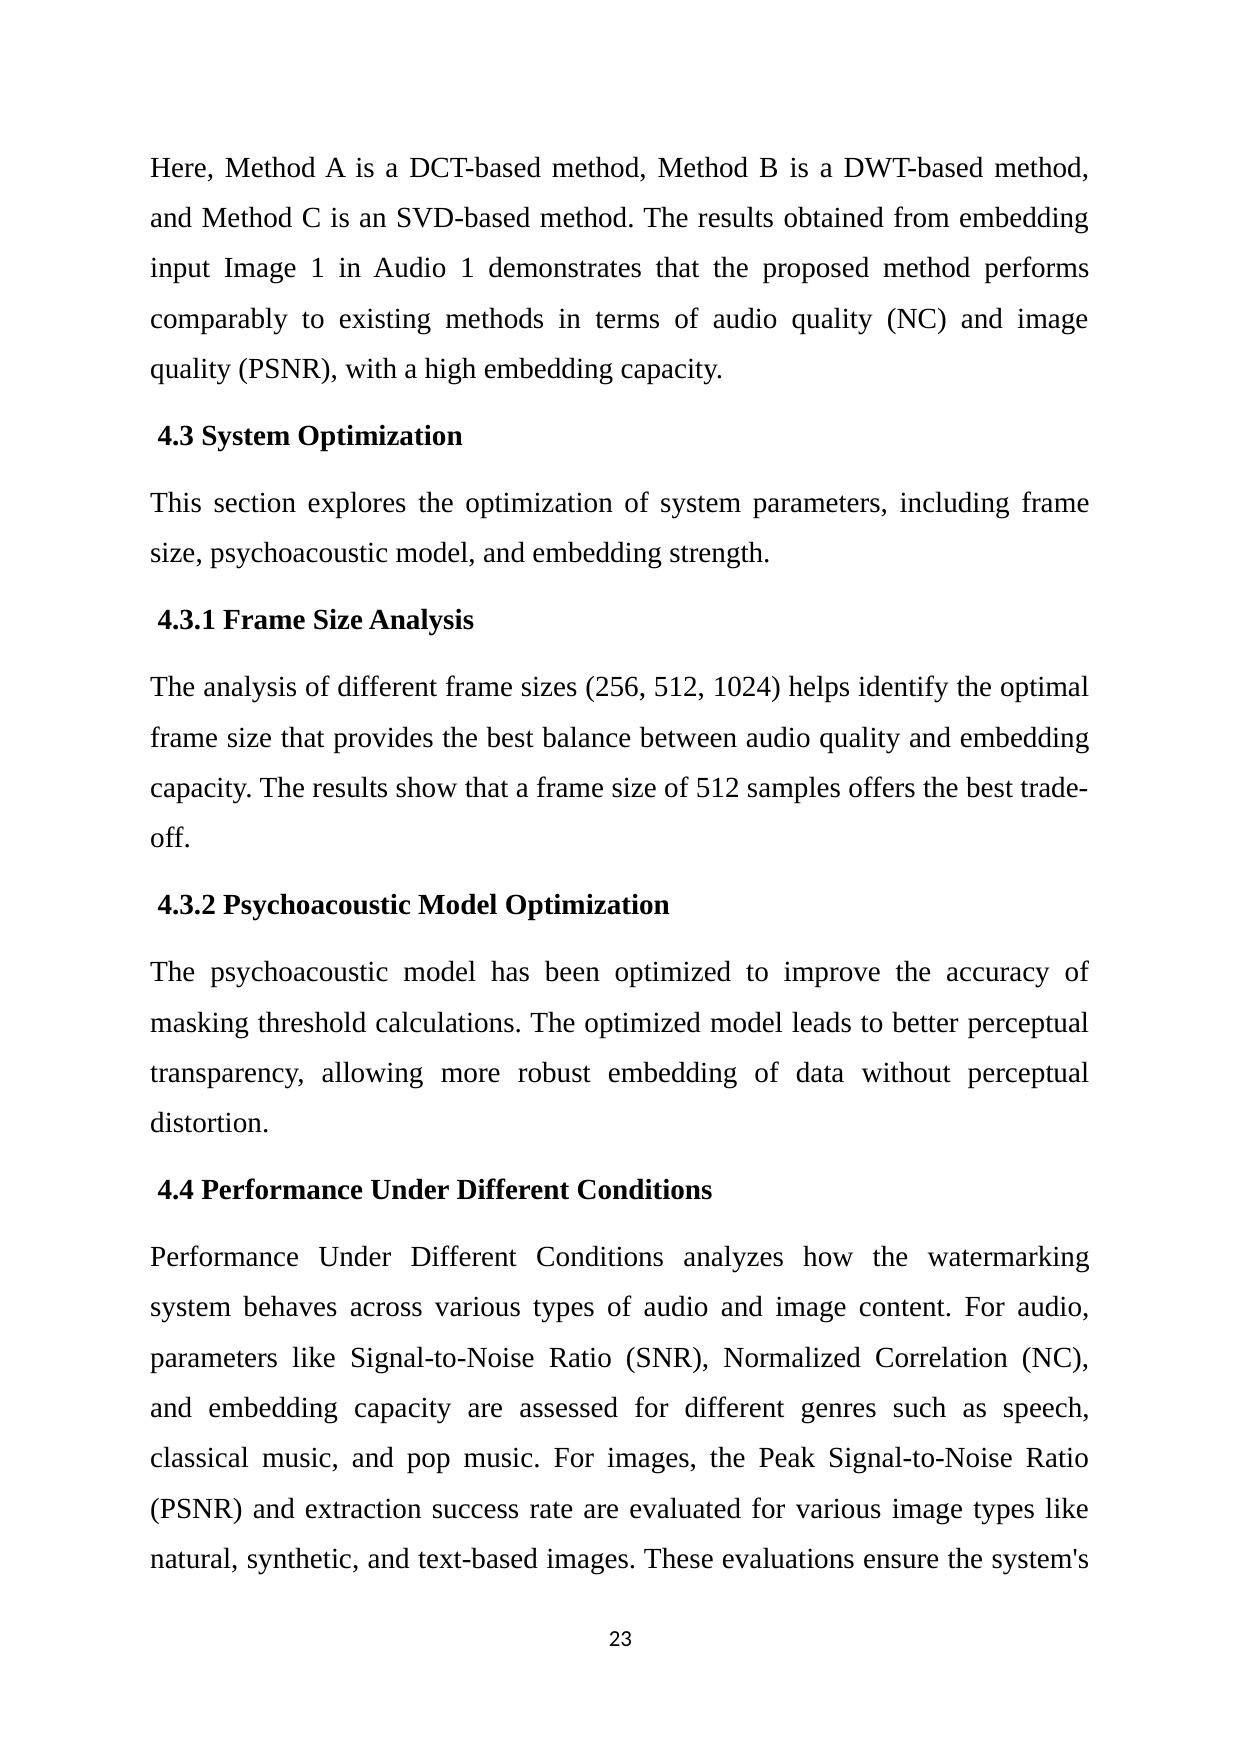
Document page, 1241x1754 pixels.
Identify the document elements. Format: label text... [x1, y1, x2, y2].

text 4.3.1 Frame Size Analysis [150, 602, 1090, 636]
text Here, Method A is a DCT-based method, Method B is a DWT-based method, and Method C is an SVD-based method. The results obtained from embedding input Image 1 in Audio 1 demonstrates that the proposed method performs comparably to existing methods in terms of audio quality (NC) and image quality (PSNR), with a high embedding capacity. [150, 150, 1090, 385]
text 4.3 System Optimization [150, 418, 1090, 452]
text The psychoacoustic model has been optimized to improve the accuracy of masking threshold calculations. The optimized model leads to better perceptual transparency, allowing more robust embedding of data without perceptual distortion. [150, 954, 1090, 1139]
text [150, 1239, 1090, 1575]
text This section explores the optimization of system parameters, including frame size, psychoacoustic model, and embedding strength. [150, 485, 1090, 569]
text 4.4 Performance Under Different Conditions [150, 1172, 1090, 1206]
text 4.3.2 Psychoacoustic Model Optimization [150, 887, 1090, 921]
text The analysis of different frame sizes (256, 512, 1024) helps identify the optimal frame size that provides the best balance between audio quality and embedding capacity. The results show that a frame size of 512 samples offers the best trade-off. [150, 669, 1090, 854]
